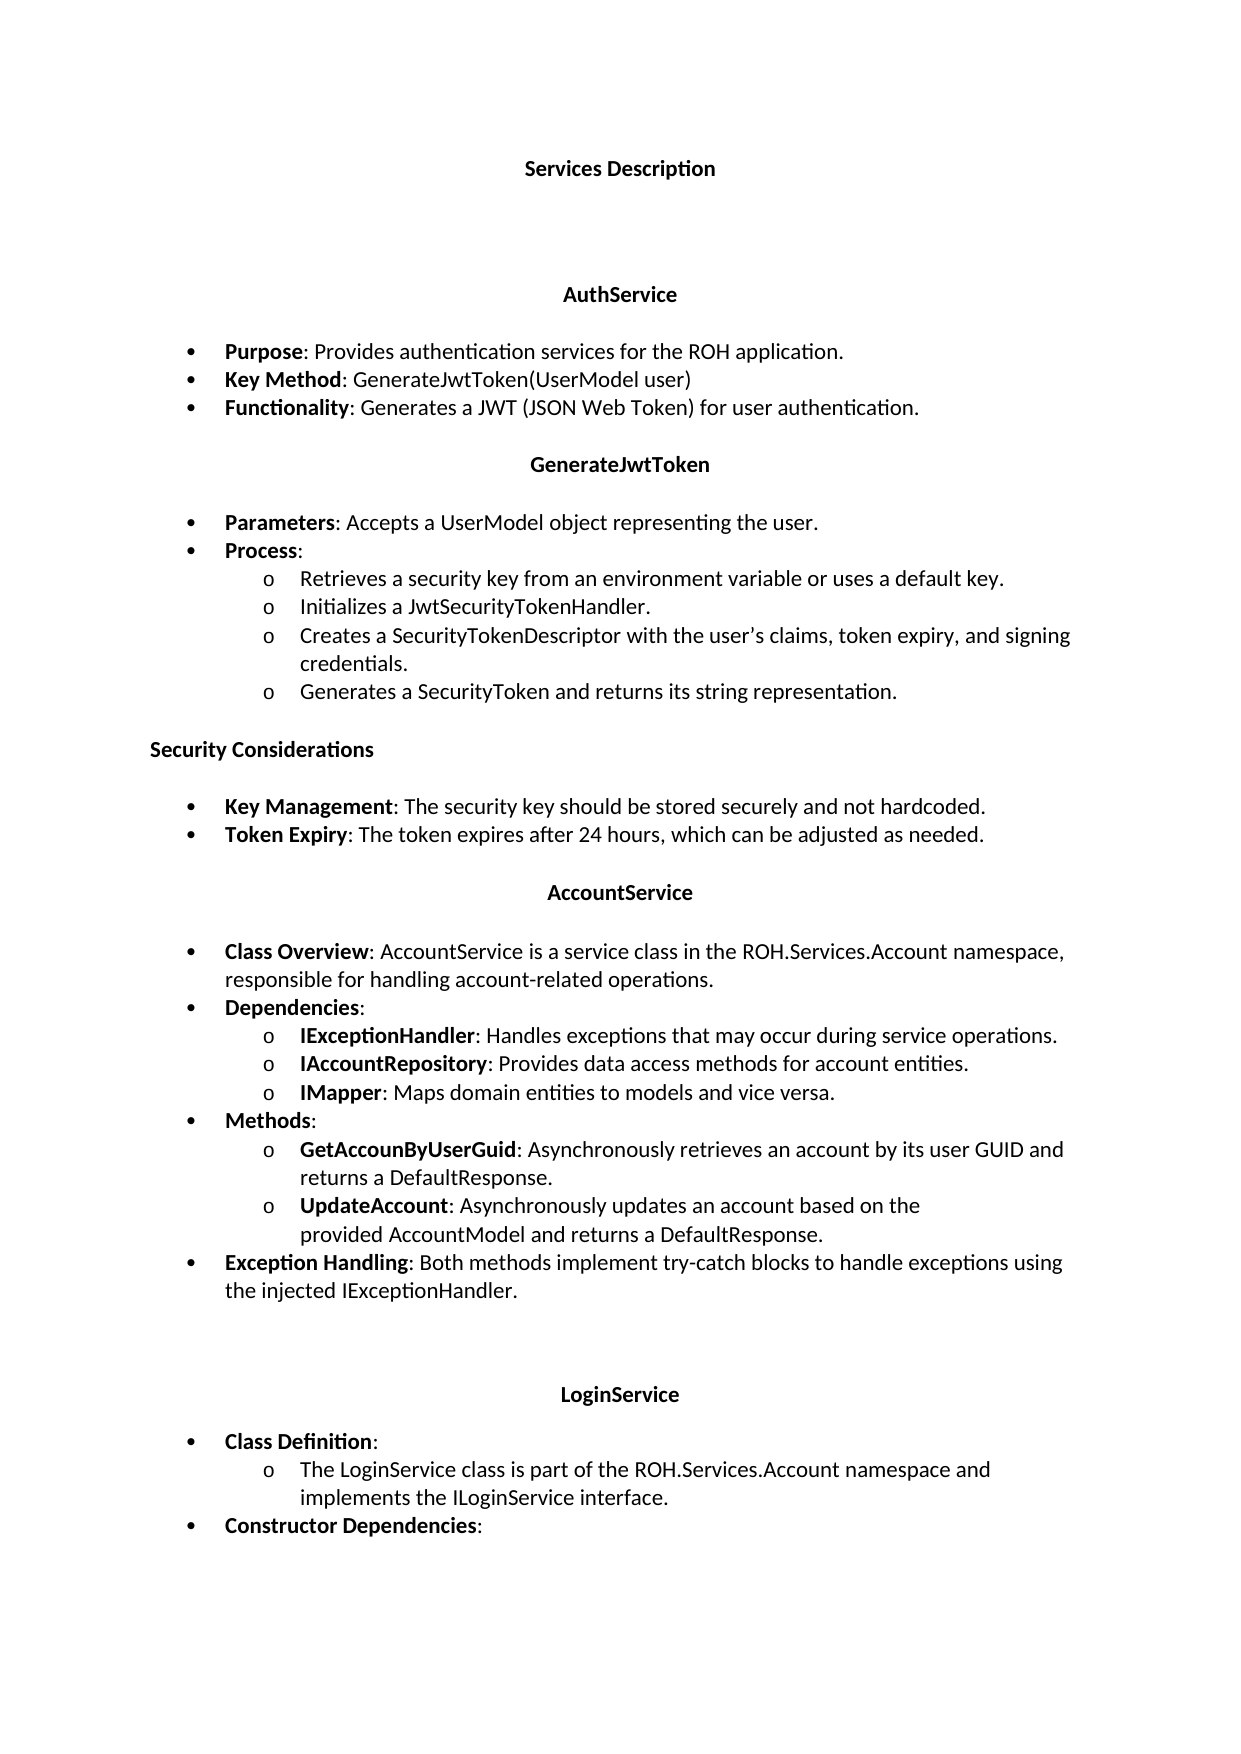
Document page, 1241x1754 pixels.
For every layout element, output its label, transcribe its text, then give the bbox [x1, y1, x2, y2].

list Key Method: GenerateJwtToken(UserModel user) [187, 365, 1090, 393]
list Methods: [187, 1107, 1090, 1135]
text GenerateJwtToken [150, 451, 1090, 479]
list Exception Handling: Both methods implement try-catch blocks to handle exceptions using the injected IExceptionHandler. [187, 1248, 1090, 1304]
list Functionality: Generates a JWT (JSON Web Token) for user authentication. [187, 393, 1090, 421]
list IAccountRepository: Provides data access methods for account entities. [262, 1049, 1090, 1078]
text Security Considerations [150, 735, 1090, 763]
list UpdateAccount: Asynchronously updates an account based on the provided AccountModel and returns a DefaultResponse. [262, 1191, 1090, 1248]
list Retrieves a security key from an environment variable or uses a default key. [262, 564, 1090, 592]
text AccountService [150, 878, 1090, 906]
list Constructor Dependencies: [187, 1511, 1090, 1539]
list Process: [187, 536, 1090, 564]
list Generates a SecurityToken and returns its string representation. [262, 677, 1090, 706]
list IMapper: Maps domain entities to models and vice versa. [262, 1078, 1090, 1107]
list Dependencies: [187, 993, 1090, 1021]
list Creates a SecurityTokenDescriptor with the user’s claims, token expiry, and signing credentials. [262, 621, 1090, 677]
text LoginService [150, 1380, 1090, 1408]
list Initializes a JwtSecurityTokenHandler. [262, 592, 1090, 621]
text AuthService [150, 280, 1090, 308]
list Parameters: Accepts a UserModel object representing the user. [187, 508, 1090, 536]
list The LoginService class is part of the ROH.Services.Account namespace and implements the ILoginService interface. [262, 1455, 1090, 1511]
list Key Management: The security key should be stored securely and not hardcoded. [187, 792, 1090, 820]
list Class Overview: AccountService is a service class in the ROH.Services.Account namespace, responsible for handling account-related operations. [187, 937, 1090, 993]
list IExceptionHandler: Handles exceptions that may occur during service operations. [262, 1021, 1090, 1049]
list GetAccounByUserGuid: Asynchronously retrieves an account by its user GUID and returns a DefaultResponse. [262, 1135, 1090, 1191]
list Class Definition: [187, 1427, 1090, 1455]
list Token Expiry: The token expires after 24 hours, which can be adjusted as needed. [187, 820, 1090, 848]
subtitle Services Description [150, 154, 1090, 182]
list Purpose: Provides authentication services for the ROH application. [187, 337, 1090, 365]
